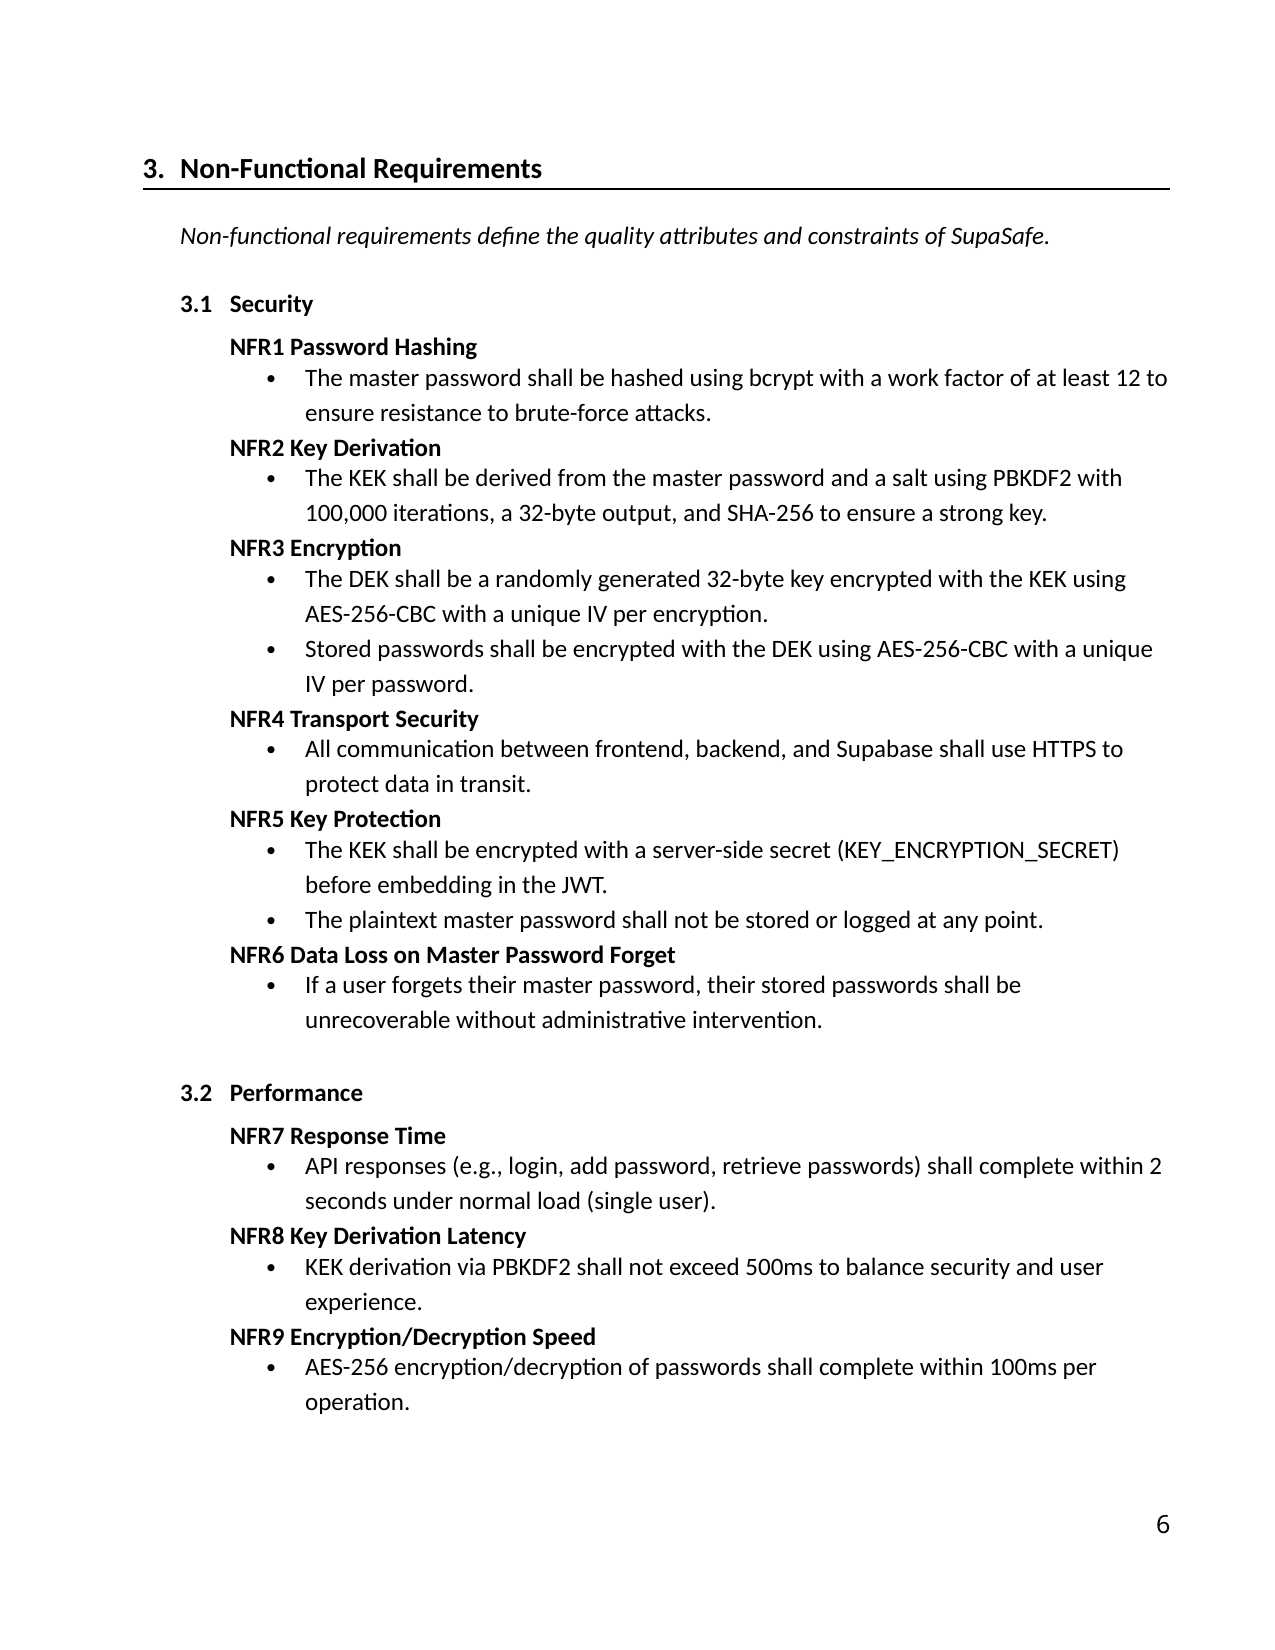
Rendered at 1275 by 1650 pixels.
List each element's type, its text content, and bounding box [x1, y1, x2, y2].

list The DEK shall be a randomly generated 32-byte key encrypted with the KEK using AES-256-CBC with a unique IV per encryption. [267, 563, 1170, 628]
subtitle Non-Functional Requirements [142, 150, 1170, 190]
list Encryption/Decryption Speed [229, 1321, 1170, 1351]
list The KEK shall be encrypted with a server-side secret (KEY_ENCRYPTION_SECRET) before embedding in the JWT. [267, 834, 1170, 899]
subtitle Security [180, 288, 1170, 319]
subtitle Performance [180, 1077, 1170, 1107]
list All communication between frontend, backend, and Supabase shall use HTTPS to protect data in transit. [267, 733, 1170, 799]
list Stored passwords shall be encrypted with the DEK using AES-256-CBC with a unique IV per password. [267, 633, 1170, 698]
list If a user forgets their master password, their stored passwords shall be unrecoverable without administrative intervention. [267, 969, 1170, 1035]
list Key Protection [229, 803, 1170, 834]
list The KEK shall be derived from the master password and a salt using PBKDF2 with 100,000 iterations, a 32-byte output, and SHA-256 to ensure a strong key. [267, 462, 1170, 528]
list Key Derivation Latency [229, 1220, 1170, 1251]
list AES-256 encryption/decryption of passwords shall complete within 100ms per operation. [267, 1351, 1170, 1417]
list Encryption [229, 532, 1170, 563]
list The plaintext master password shall not be stored or logged at any point. [267, 904, 1170, 934]
list Password Hashing [229, 331, 1170, 362]
list Data Loss on Master Password Forget [229, 939, 1170, 969]
list The master password shall be hashed using bcrypt with a work factor of at least 12 to ensure resistance to brute-force attacks. [267, 362, 1170, 427]
list Key Derivation [229, 432, 1170, 462]
list Non-functional requirements define the quality attributes and constraints of SupaSafe. [180, 220, 1170, 251]
list Transport Security [229, 703, 1170, 733]
list API responses (e.g., login, add password, retrieve passwords) shall complete within 2 seconds under normal load (single user). [267, 1150, 1170, 1216]
list Response Time [229, 1120, 1170, 1150]
list KEK derivation via PBKDF2 shall not exceed 500ms to balance security and user experience. [267, 1251, 1170, 1316]
